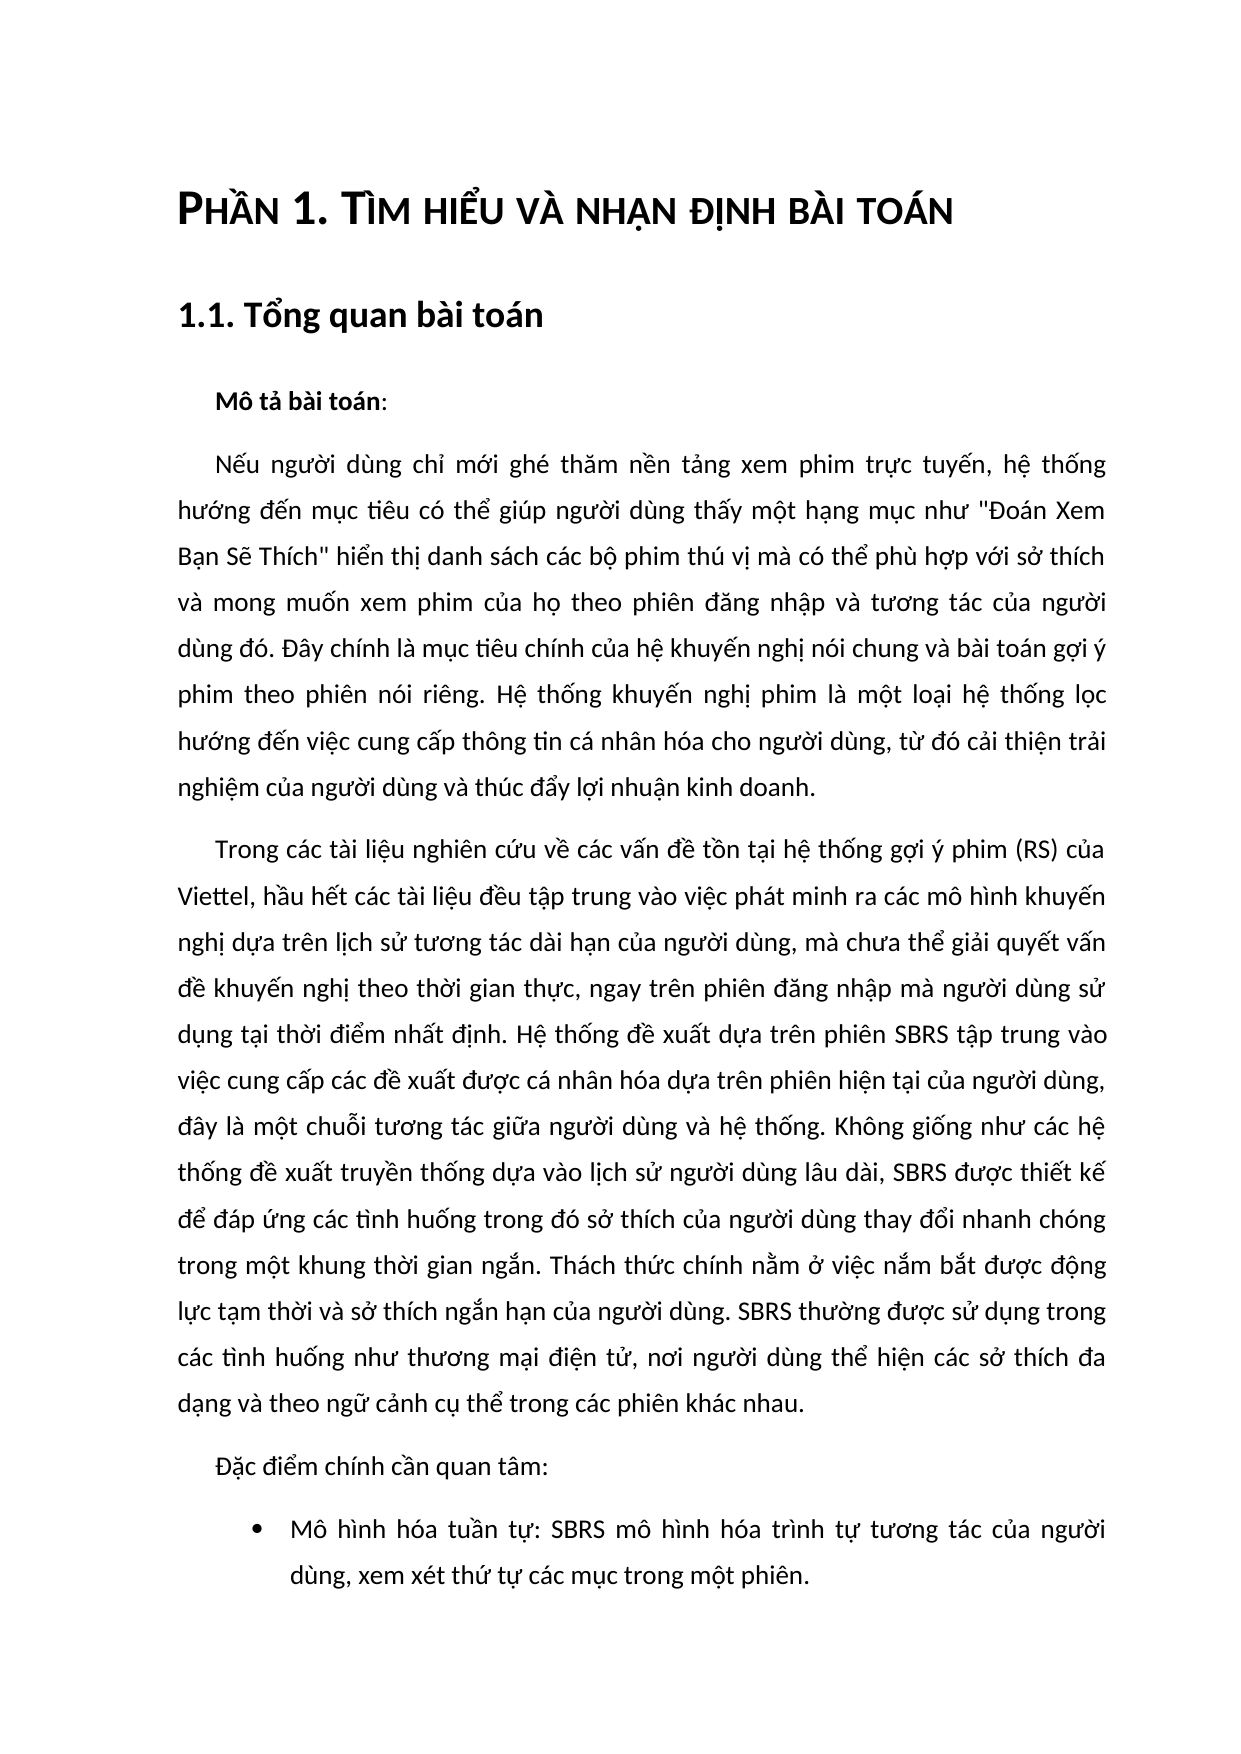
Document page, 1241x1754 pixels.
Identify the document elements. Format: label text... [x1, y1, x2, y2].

text Trong các tài liệu nghiên cứu về các vấn đề tồn tại hệ thống gợi ý phim (RS) của Viettel, hầu hết các tài liệu đều tập trung vào việc phát minh ra các mô hình khuyến nghị dựa trên lịch sử tương tác dài hạn của người dùng, mà chưa thể giải quyết vấn đề khuyến nghị theo thời gian thực, ngay trên phiên đăng nhập mà người dùng sử dụng tại thời điểm nhất định. Hệ thống đề xuất dựa trên phiên SBRS tập trung vào việc cung cấp các đề xuất được cá nhân hóa dựa trên phiên hiện tại của người dùng, đây là một chuỗi tương tác giữa người dùng và hệ thống. Không giống như các hệ thống đề xuất truyền thống dựa vào lịch sử người dùng lâu dài, SBRS được thiết kế để đáp ứng các tình huống trong đó sở thích của người dùng thay đổi nhanh chóng trong một khung thời gian ngắn. Thách thức chính nằm ở việc nắm bắt được động lực tạm thời và sở thích ngắn hạn của người dùng. SBRS thường được sử dụng trong các tình huống như thương mại điện tử, nơi người dùng thể hiện các sở thích đa dạng và theo ngữ cảnh cụ thể trong các phiên khác nhau. [177, 833, 1107, 1419]
text Mô tả bài toán: [177, 384, 1107, 417]
list Mô hình hóa tuần tự: SBRS mô hình hóa trình tự tương tác của người dùng, xem xét thứ tự các mục trong một phiên. [252, 1512, 1107, 1591]
text Đặc điểm chính cần quan tâm: [177, 1449, 1107, 1482]
text Nếu người dùng chỉ mới ghé thăm nền tảng xem phim trực tuyến, hệ thống hướng đến mục tiêu có thể giúp người dùng thấy một hạng mục như "Đoán Xem Bạn Sẽ Thích" hiển thị danh sách các bộ phim thú vị mà có thể phù hợp với sở thích và mong muốn xem phim của họ theo phiên đăng nhập và tương tác của người dùng đó. Đây chính là mục tiêu chính của hệ khuyến nghị nói chung và bài toán gợi ý phim theo phiên nói riêng. Hệ thống khuyến nghị phim là một loại hệ thống lọc hướng đến việc cung cấp thông tin cá nhân hóa cho người dùng, từ đó cải thiện trải nghiệm của người dùng và thúc đẩy lợi nhuận kinh doanh. [177, 447, 1107, 803]
subtitle Tìm hiểu và nhận định bài toán [177, 176, 1107, 237]
subtitle Tổng quan bài toán [177, 291, 1107, 336]
